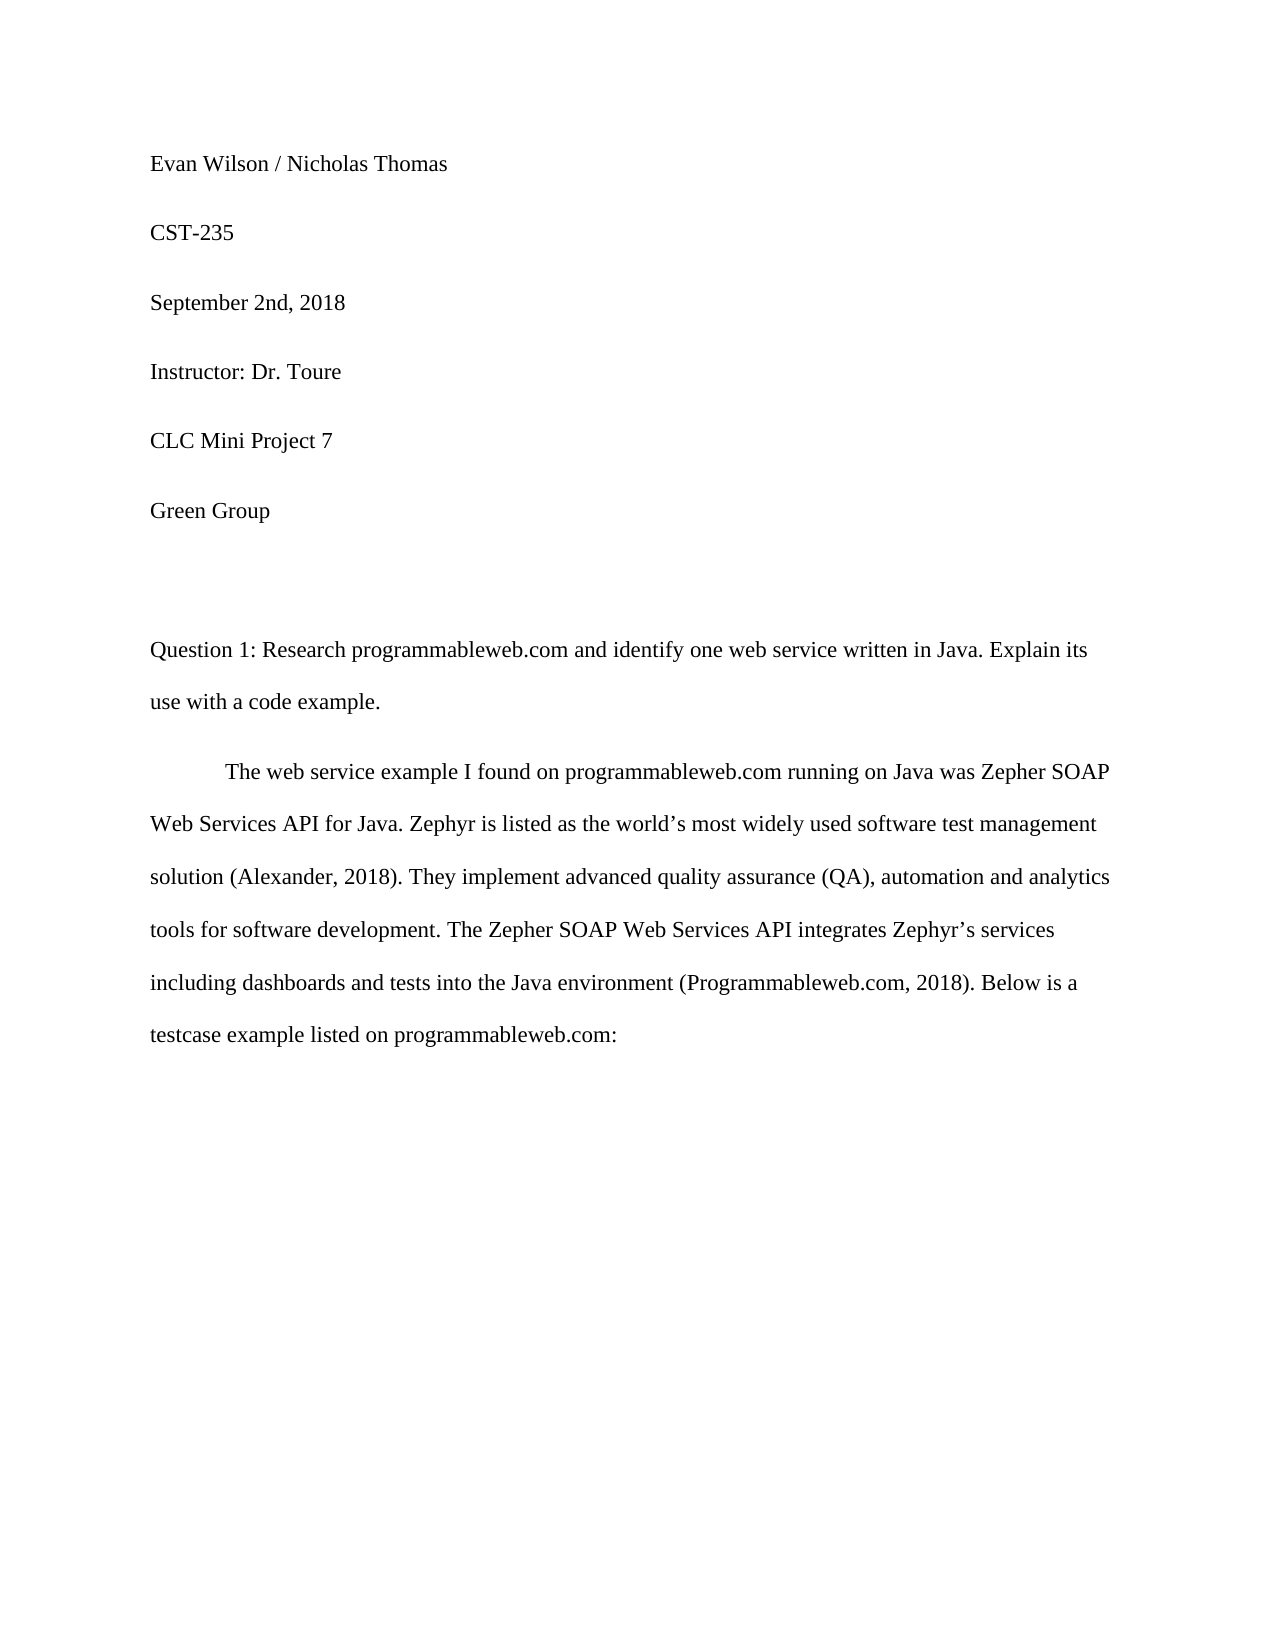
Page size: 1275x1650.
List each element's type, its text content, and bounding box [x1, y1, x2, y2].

text Evan Wilson / Nicholas Thomas [150, 150, 1125, 176]
text September 2nd, 2018 [150, 289, 1125, 315]
text The web service example I found on programmableweb.com running on Java was Zepher SOAP Web Services API for Java. Zephyr is listed as the world’s most widely used software test management solution (Alexander, 2018). They implement advanced quality assurance (QA), automation and analytics tools for software development. The Zepher SOAP Web Services API integrates Zephyr’s services including dashboards and tests into the Java environment (Programmableweb.com, 2018). Below is a testcase example listed on programmableweb.com: [150, 758, 1125, 1048]
text Question 1: Research programmableweb.com and identify one web service written in Java. Explain its use with a code example. [150, 636, 1125, 715]
text CLC Mini Project 7 [150, 427, 1125, 454]
text Green Group [150, 497, 1125, 523]
text CST-235 [150, 219, 1125, 246]
text Instructor: Dr. Toure [150, 358, 1125, 384]
